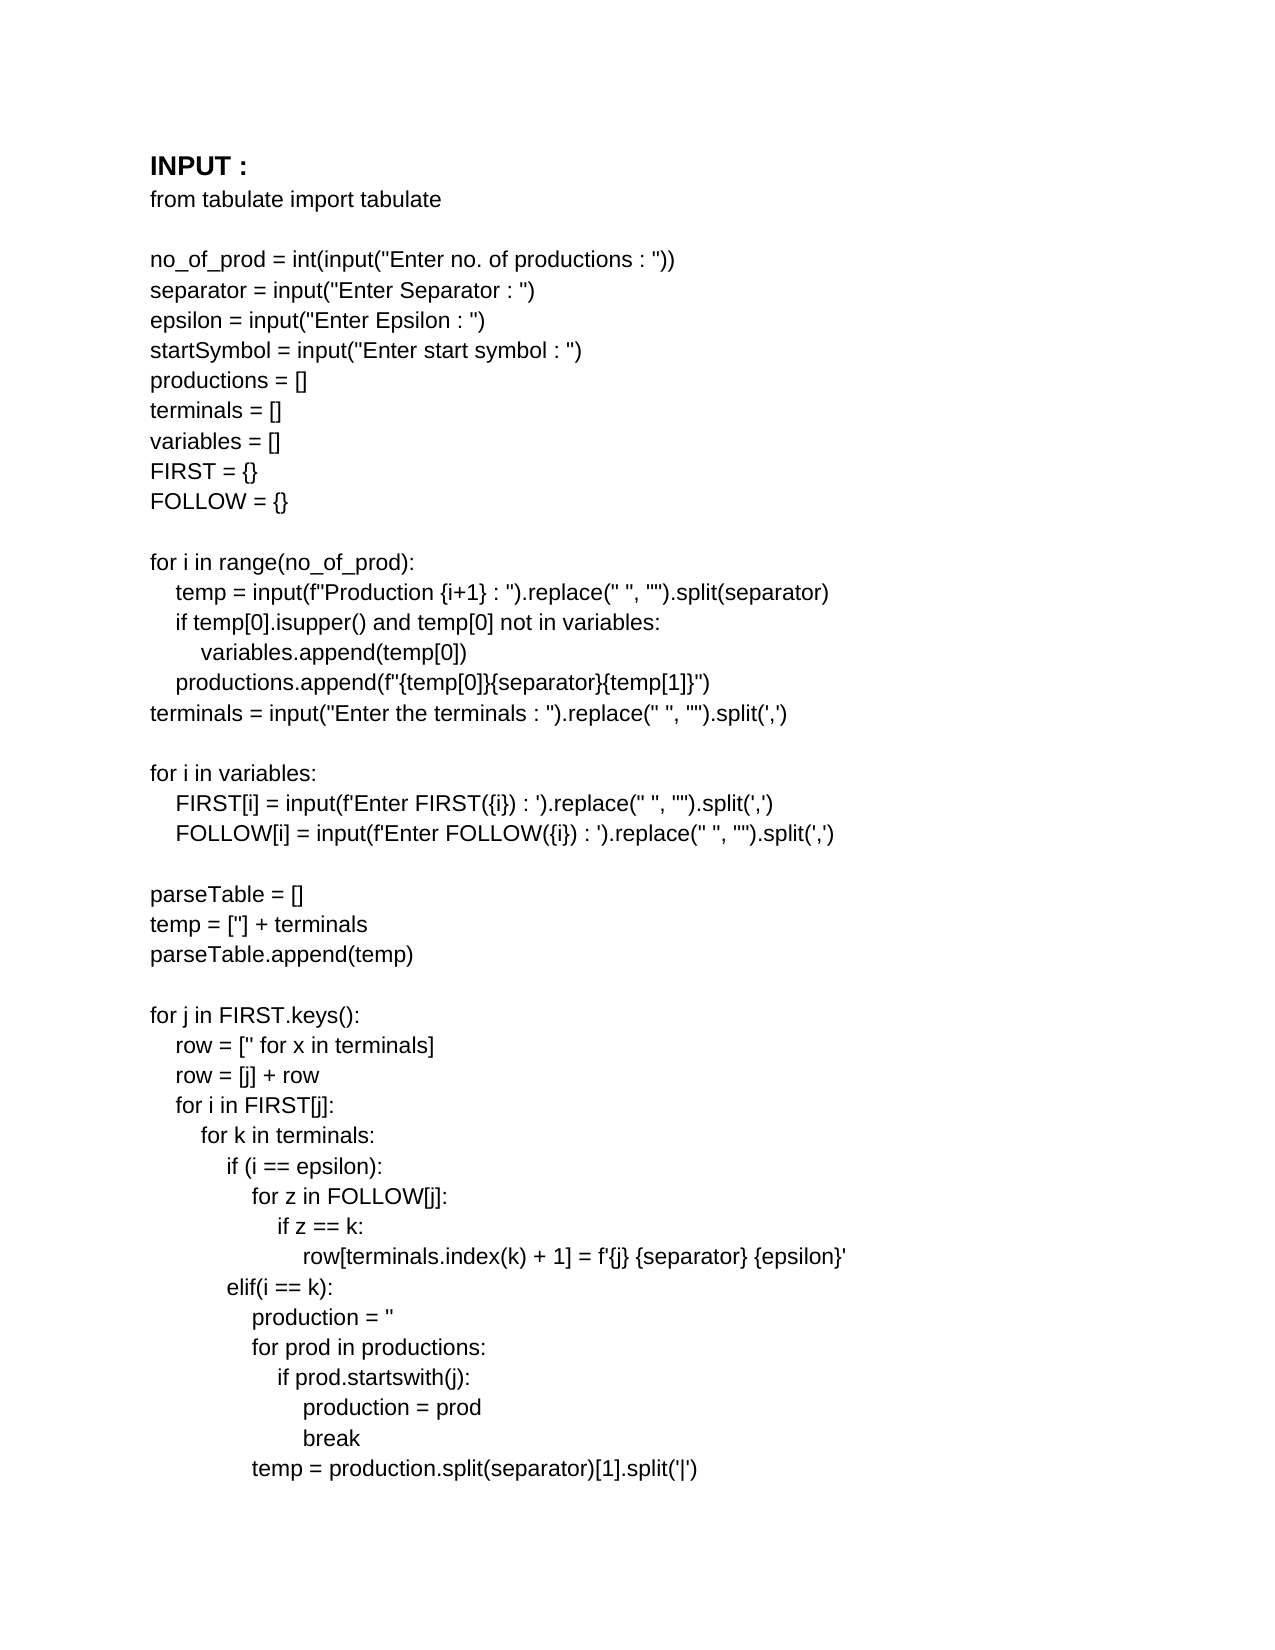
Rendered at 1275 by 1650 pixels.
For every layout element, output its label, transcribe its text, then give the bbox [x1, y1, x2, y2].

text no_of_prod = int(input("Enter no. of productions : ")) [150, 246, 1125, 273]
text if z == k: [150, 1213, 1125, 1239]
text startSymbol = input("Enter start symbol : ") [150, 337, 1125, 363]
text productions = [] [150, 367, 1125, 393]
text if (i == epsilon): [150, 1153, 1125, 1179]
text break [150, 1424, 1125, 1451]
text temp = input(f"Production {i+1} : ").replace(" ", "").split(separator) [150, 579, 1125, 605]
text for j in FIRST.keys(): [150, 1002, 1125, 1028]
text elif(i == k): [150, 1273, 1125, 1300]
text separator = input("Enter Separator : ") [150, 277, 1125, 303]
text for i in range(no_of_prod): [150, 548, 1125, 575]
text temp = production.split(separator)[1].split('|') [150, 1455, 1125, 1481]
text for z in FOLLOW[j]: [150, 1183, 1125, 1209]
text variables.append(temp[0]) [150, 639, 1125, 665]
text INPUT : [150, 150, 1125, 181]
text if temp[0].isupper() and temp[0] not in variables: [150, 609, 1125, 635]
text FIRST = {} [150, 458, 1125, 484]
text row[terminals.index(k) + 1] = f'{j} {separator} {epsilon}' [150, 1243, 1125, 1269]
text parseTable = [] [150, 881, 1125, 907]
text variables = [] [150, 428, 1125, 454]
text for i in variables: [150, 760, 1125, 786]
text FOLLOW[i] = input(f'Enter FOLLOW({i}) : ').replace(" ", "").split(',') [150, 820, 1125, 847]
text row = [j] + row [150, 1062, 1125, 1088]
text for k in terminals: [150, 1122, 1125, 1149]
text FIRST[i] = input(f'Enter FIRST({i}) : ').replace(" ", "").split(',') [150, 790, 1125, 816]
text FOLLOW = {} [150, 488, 1125, 514]
text terminals = input("Enter the terminals : ").replace(" ", "").split(',') [150, 699, 1125, 726]
text if prod.startswith(j): [150, 1364, 1125, 1390]
text row = ['' for x in terminals] [150, 1032, 1125, 1058]
text temp = [''] + terminals [150, 911, 1125, 937]
text for prod in productions: [150, 1334, 1125, 1360]
text terminals = [] [150, 397, 1125, 424]
text production = '' [150, 1304, 1125, 1330]
text production = prod [150, 1394, 1125, 1421]
text for i in FIRST[j]: [150, 1092, 1125, 1118]
text parseTable.append(temp) [150, 941, 1125, 967]
text productions.append(f"{temp[0]}{separator}{temp[1]}") [150, 669, 1125, 696]
text from tabulate import tabulate [150, 186, 1125, 212]
text epsilon = input("Enter Epsilon : ") [150, 307, 1125, 333]
